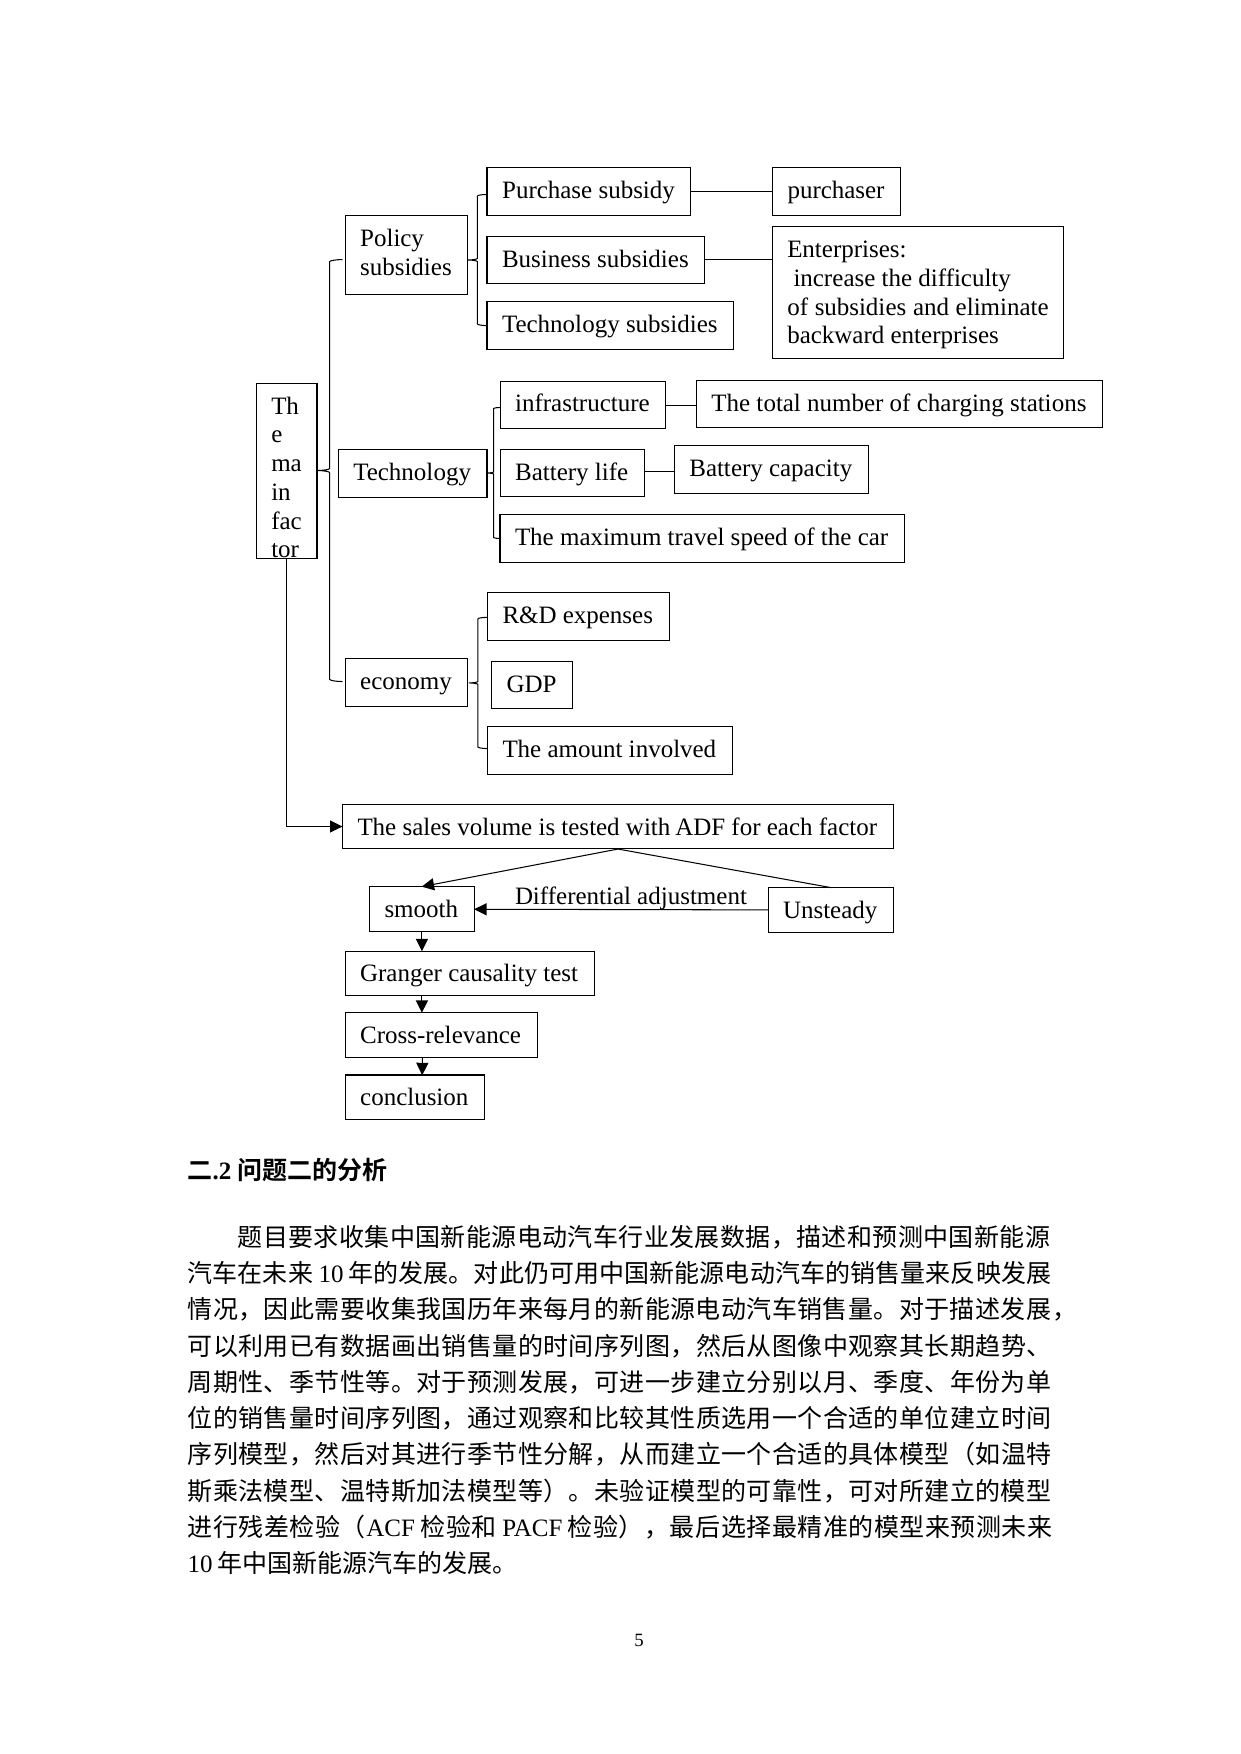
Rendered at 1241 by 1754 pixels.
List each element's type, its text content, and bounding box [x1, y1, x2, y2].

subtitle 问题二的分析 [187, 1136, 1053, 1201]
text 题目要求收集中国新能源电动汽车行业发展数据，描述和预测中国新能源汽车在未来10年的发展。对此仍可用中国新能源电动汽车的销售量来反映发展情况，因此需要收集我国历年来每月的新能源电动汽车销售量。对于描述发展，可以利用已有数据画出销售量的时间序列图，然后从图像中观察其长期趋势、周期性、季节性等。对于预测发展，可进一步建立分别以月、季度、年份为单位的销售量时间序列图，通过观察和比较其性质选用一个合适的单位建立时间序列模型，然后对其进行季节性分解，从而建立一个合适的具体模型（如温特斯乘法模型、温特斯加法模型等）。未验证模型的可靠性，可对所建立的模型进行残差检验（ACF检验和PACF检验），最后选择最精准的模型来预测未来10年中国新能源汽车的发展。 [187, 1217, 1053, 1580]
